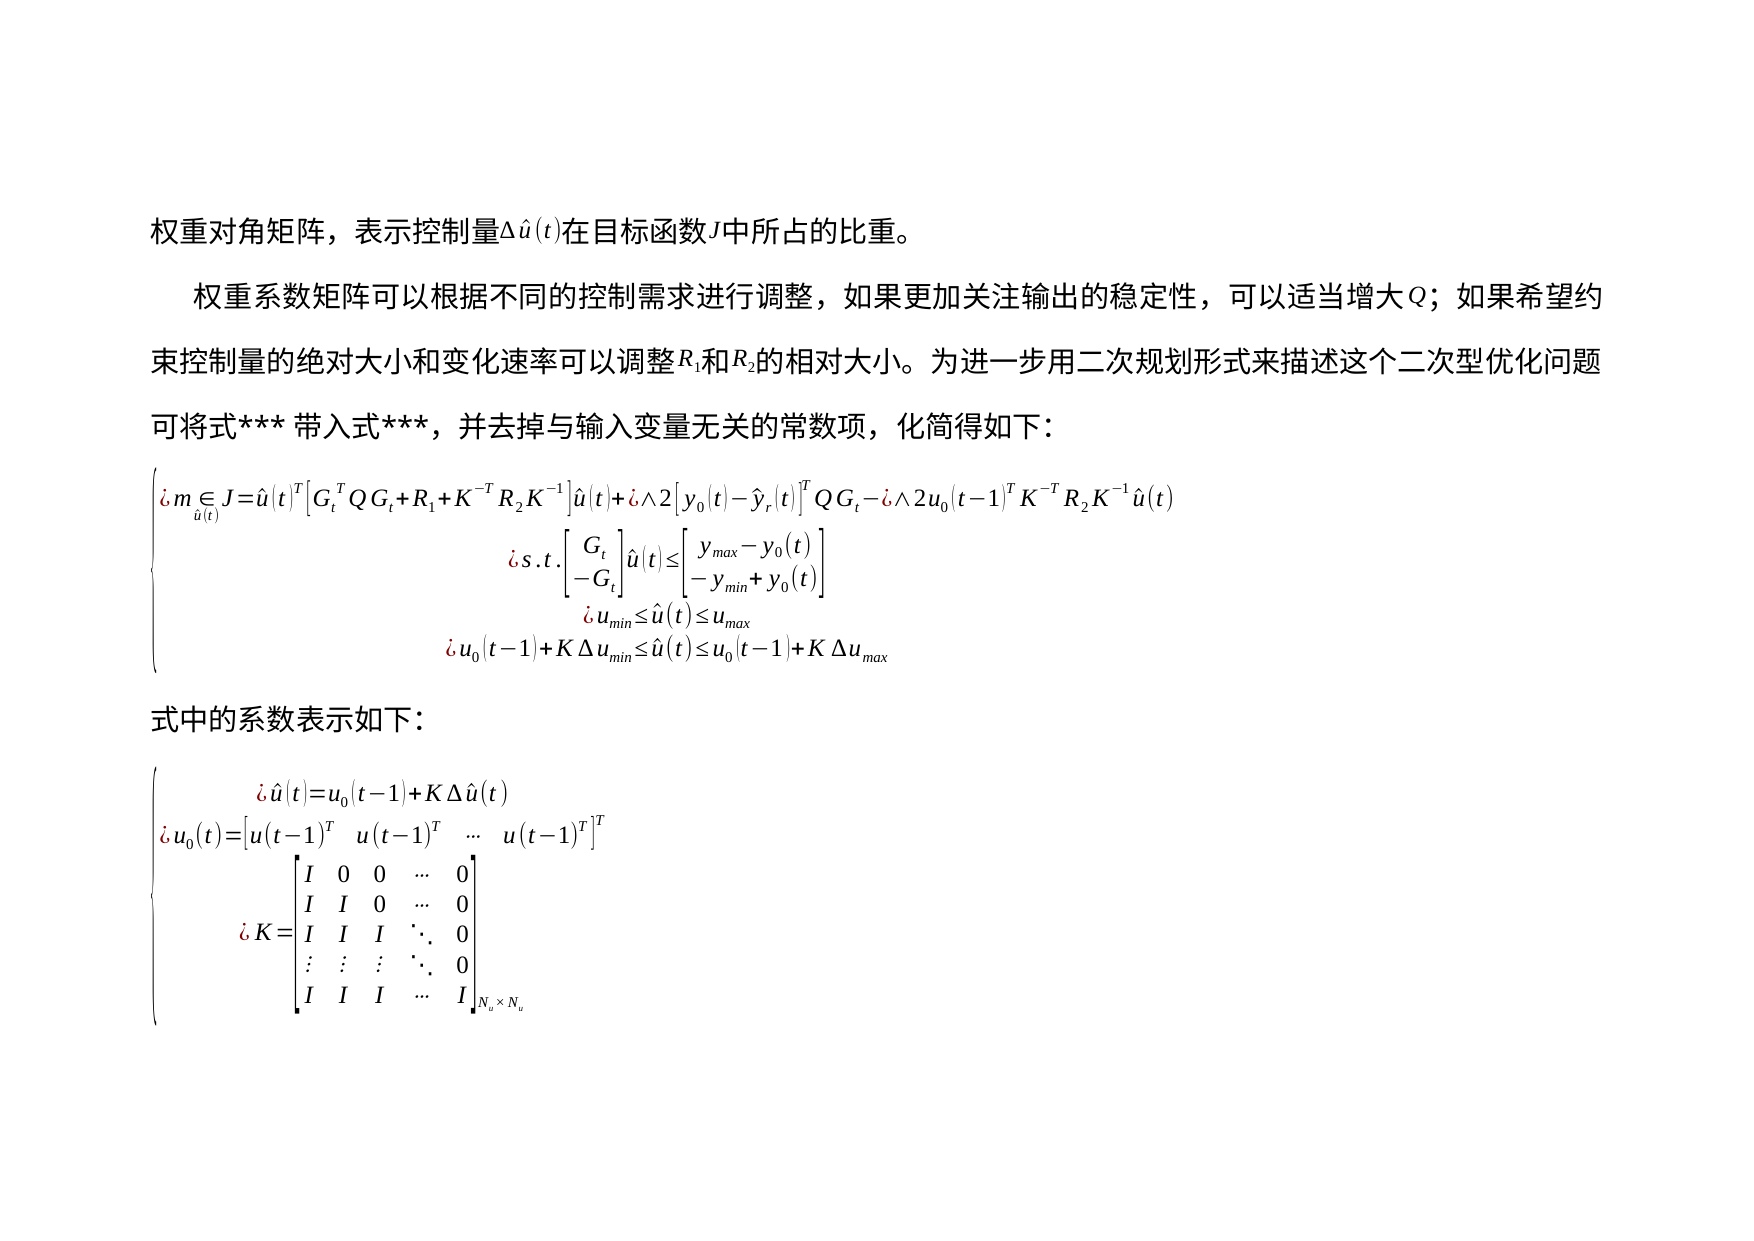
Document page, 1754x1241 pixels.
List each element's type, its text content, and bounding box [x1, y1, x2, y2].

text 权重系数矩阵可以根据不同的控制需求进行调整，如果更加关注输出的稳定性，可以适当增大；如果希望约束控制量的绝对大小和变化速率可以调整和的相对大小。为进一步用二次规划形式来描述这个二次型优化问题可将式*** 带入式***，并去掉与输入变量无关的常数项，化简得如下： [150, 263, 1604, 458]
text 式中的系数表示如下： [150, 685, 1604, 750]
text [150, 198, 1604, 263]
